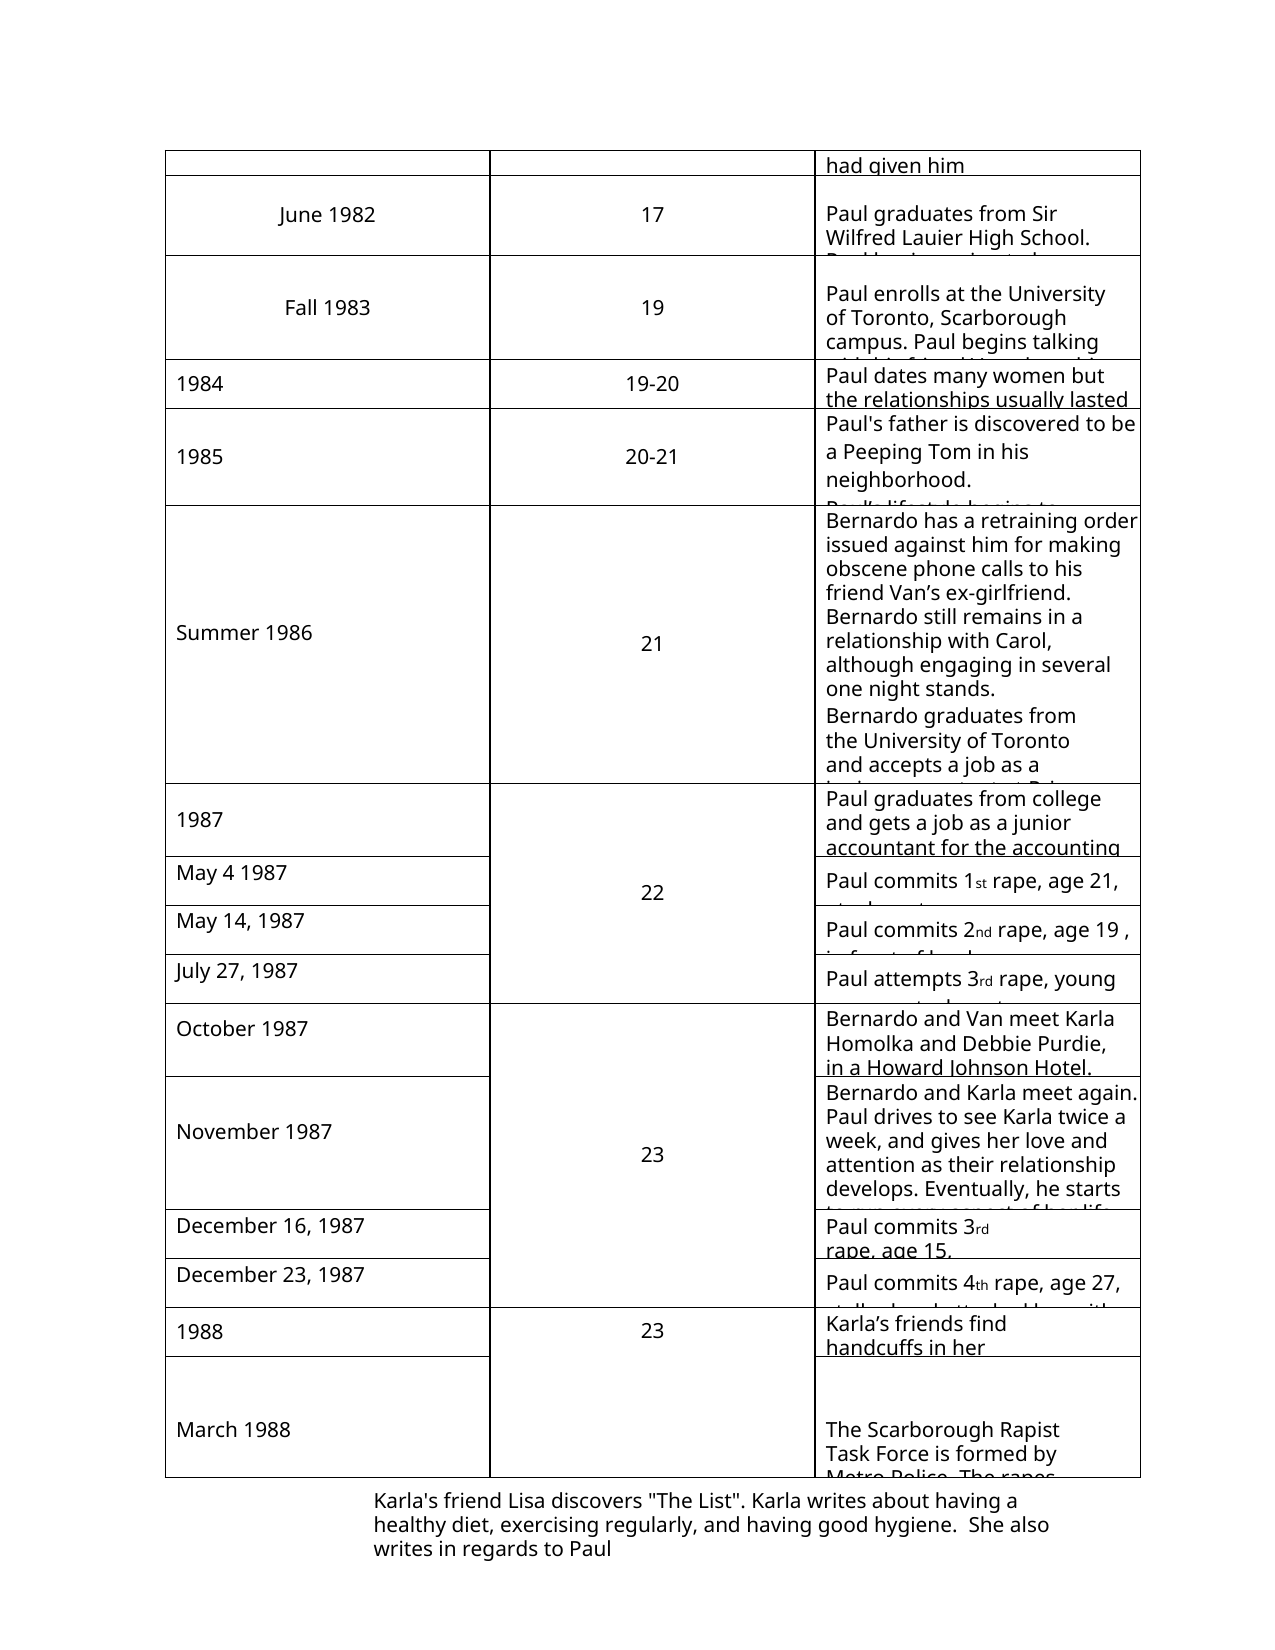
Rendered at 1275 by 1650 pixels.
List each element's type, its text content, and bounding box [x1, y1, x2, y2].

table_cell Paul commits 4th rape, age 27, stalked and attacked her with a knife [816, 1259, 1140, 1307]
table_cell Paul commits 2nd rape, age 19 , in front of her house [816, 906, 1140, 954]
table_cell March 1988 [166, 1357, 489, 1477]
table_cell 21 [491, 506, 814, 783]
table_cell Bernardo and Karla meet again. Paul drives to see Karla twice a week, and gives her love and attention as their relationship develops. Eventually, he starts to run every aspect of her life. He tells her what to wear, how to style her hair, what opinions to have and what to eat. He calls her fat and ugly. He learns that Karla is not a virgin and he is upset about this, although he is still very interested in her. [816, 1077, 1140, 1209]
table_cell Karla’s friends find handcuffs in her bedroom; Karla reveals that Paul enjoys “playing games” in bed [816, 1308, 1140, 1356]
table_cell May 4 1987 [166, 857, 489, 905]
table_cell Fall 1983 [166, 256, 489, 359]
table_cell 17 [491, 176, 814, 255]
table_cell Bernardo and Van meet Karla Homolka and Debbie Purdie, in a Howard Johnson Hotel. The night that they meet they have sex and Paul gets her phone number and address which is unlike Paul for a one night stand. [816, 1004, 1140, 1076]
table_cell Paul graduates from college and gets a job as a junior accountant for the accounting firm Price Waterhouse. After dating Jennifer Thompson who threatened to go to the police, his dating starts to slow down. [816, 784, 1140, 856]
table_cell 1988 [166, 1308, 489, 1356]
table_cell Paul dates many women but the relationships usually lasted no more than a month. If any of the women told about what he had done to them, he threatened to kill them. [816, 360, 1140, 408]
table_header had given him [816, 151, 1140, 175]
table_header [491, 151, 814, 175]
table_cell Paul commits 3rd rape, age 15, getting off a bus, media coins the name “Scarborough Rapist” [816, 1210, 1140, 1258]
table_cell 23 [491, 1308, 814, 1477]
table_cell 1987 [166, 784, 489, 856]
table_cell 23 [491, 1004, 814, 1307]
table_cell 19-20 [491, 360, 814, 408]
table_cell 1984 [166, 360, 489, 408]
table_cell December 23, 1987 [166, 1259, 489, 1307]
table_cell 1985 [166, 409, 489, 505]
table_cell December 16, 1987 [166, 1210, 489, 1258]
table_cell 20-21 [491, 409, 814, 505]
table_cell Paul enrolls at the University of Toronto, Scarborough campus. Paul begins talking with his friend Van about his “Virgin Farm Fantasy” in which Paul would have stockpile of women that wanted to have sex with him. [816, 256, 1140, 359]
table_cell June 1982 [166, 176, 489, 255]
table_cell November 1987 [166, 1077, 489, 1209]
table_header [166, 151, 489, 175]
table_cell May 14, 1987 [166, 906, 489, 954]
text Karla's friend Lisa discovers "The List". Karla writes about having a healthy diet, exercising regularly, and having good hygiene. She also writes in regards to Paul [373, 1490, 1065, 1562]
table_cell Paul attempts 3rd rape, young woman at a bus stop [816, 955, 1140, 1003]
table_cell July 27, 1987 [166, 955, 489, 1003]
table_cell 19 [491, 256, 814, 359]
table_cell October 1987 [166, 1004, 489, 1076]
table_cell The Scarborough Rapist Task Force is formed by Metro Police. The rapes have stopped, except for a similar attack in May 1988 in a town nearby. [816, 1357, 1140, 1477]
table_cell Paul commits 1st rape, age 21, at a bus stop [816, 857, 1140, 905]
table_cell Paul's father is discovered to be a Peeping Tom in his neighborhood. Paul’s lifestyle begins to change along with his attitude toward women. Due to his abusive nature and strange sexual preferences, all of his girlfriends end up leaving him. [816, 409, 1140, 505]
table_cell Paul graduates from Sir Wilfred Lauier High School. Paul begins going to bars where he lies to women in order to have sex with them. [816, 176, 1140, 255]
table_cell 22 [491, 784, 814, 1003]
table_cell Summer 1986 [166, 506, 489, 783]
table_cell Bernardo has a retraining order issued against him for making obscene phone calls to his friend Van’s ex-girlfriend. Bernardo still remains in a relationship with Carol, although engaging in several one night stands. Bernardo graduates from the University of Toronto and accepts a job as a junior accountant at Price Waterhouse in Toronto. Paul starts to see a woman named Suzie while he is still with Carol. He is so controlling that, even after they find out about each other, they both remain with him. Carol takes out a restraining order against Paul for obscene phone calls [816, 506, 1140, 783]
